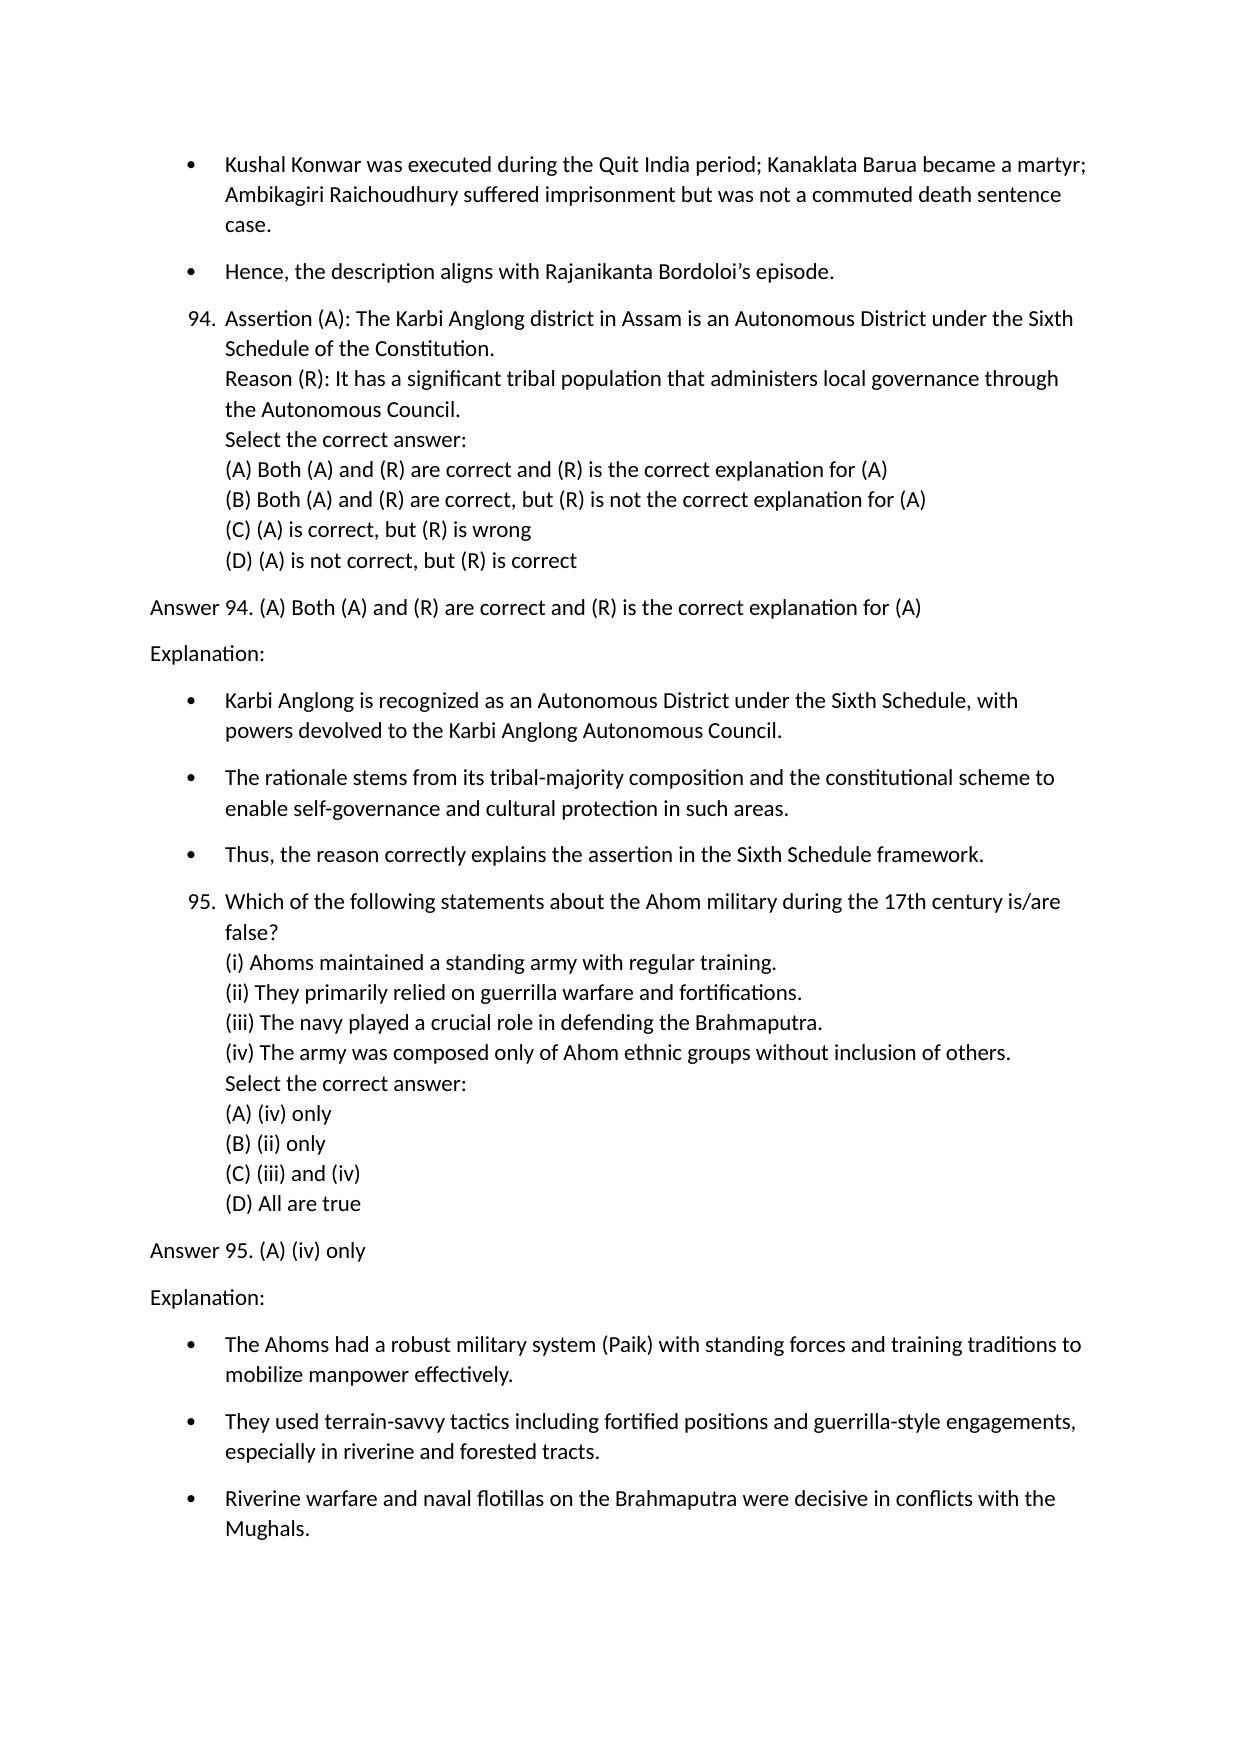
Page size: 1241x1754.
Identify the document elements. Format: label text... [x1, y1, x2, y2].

text Explanation: [150, 639, 1090, 668]
text Explanation: [150, 1283, 1090, 1311]
list Assertion (A): The Karbi Anglong district in Assam is an Autonomous District under the Sixth Schedule of the Constitution. Reason (R): It has a significant tribal population that administers local governance through the Autonomous Council. Select the correct answer: (A) Both (A) and (R) are correct and (R) is the correct explanation for (A) (B) Both (A) and (R) are correct, but (R) is not the correct explanation for (A) (C) (A) is correct, but (R) is wrong (D) (A) is not correct, but (R) is correct [187, 304, 1090, 574]
list Riverine warfare and naval flotillas on the Brahmaputra were decisive in conflicts with the Mughals. [187, 1484, 1090, 1543]
list The rationale stems from its tribal-majority composition and the constitutional scheme to enable self-governance and cultural protection in such areas. [187, 763, 1090, 822]
list The Ahoms had a robust military system (Paik) with standing forces and training traditions to mobilize manpower effectively. [187, 1330, 1090, 1388]
list Karbi Anglong is recognized as an Autonomous District under the Sixth Schedule, with powers devolved to the Karbi Anglong Autonomous Council. [187, 686, 1090, 745]
text Answer 94. (A) Both (A) and (R) are correct and (R) is the correct explanation for (A) [150, 593, 1090, 621]
list Hence, the description aligns with Rajanikanta Bordoloi’s episode. [187, 257, 1090, 285]
list Kushal Konwar was executed during the Quit India period; Kanaklata Barua became a martyr; Ambikagiri Raichoudhury suffered imprisonment but was not a commuted death sentence case. [187, 150, 1090, 238]
list They used terrain-savvy tactics including fortified positions and guerrilla-style engagements, especially in riverine and forested tracts. [187, 1407, 1090, 1466]
list Thus, the reason correctly explains the assertion in the Sixth Schedule framework. [187, 841, 1090, 869]
list Which of the following statements about the Ahom military during the 17th century is/are false? (i) Ahoms maintained a standing army with regular training. (ii) They primarily relied on guerrilla warfare and fortifications. (iii) The navy played a crucial role in defending the Brahmaputra. (iv) The army was composed only of Ahom ethnic groups without inclusion of others. Select the correct answer: (A) (iv) only (B) (ii) only (C) (iii) and (iv) (D) All are true [187, 887, 1090, 1218]
text Answer 95. (A) (iv) only [150, 1236, 1090, 1264]
